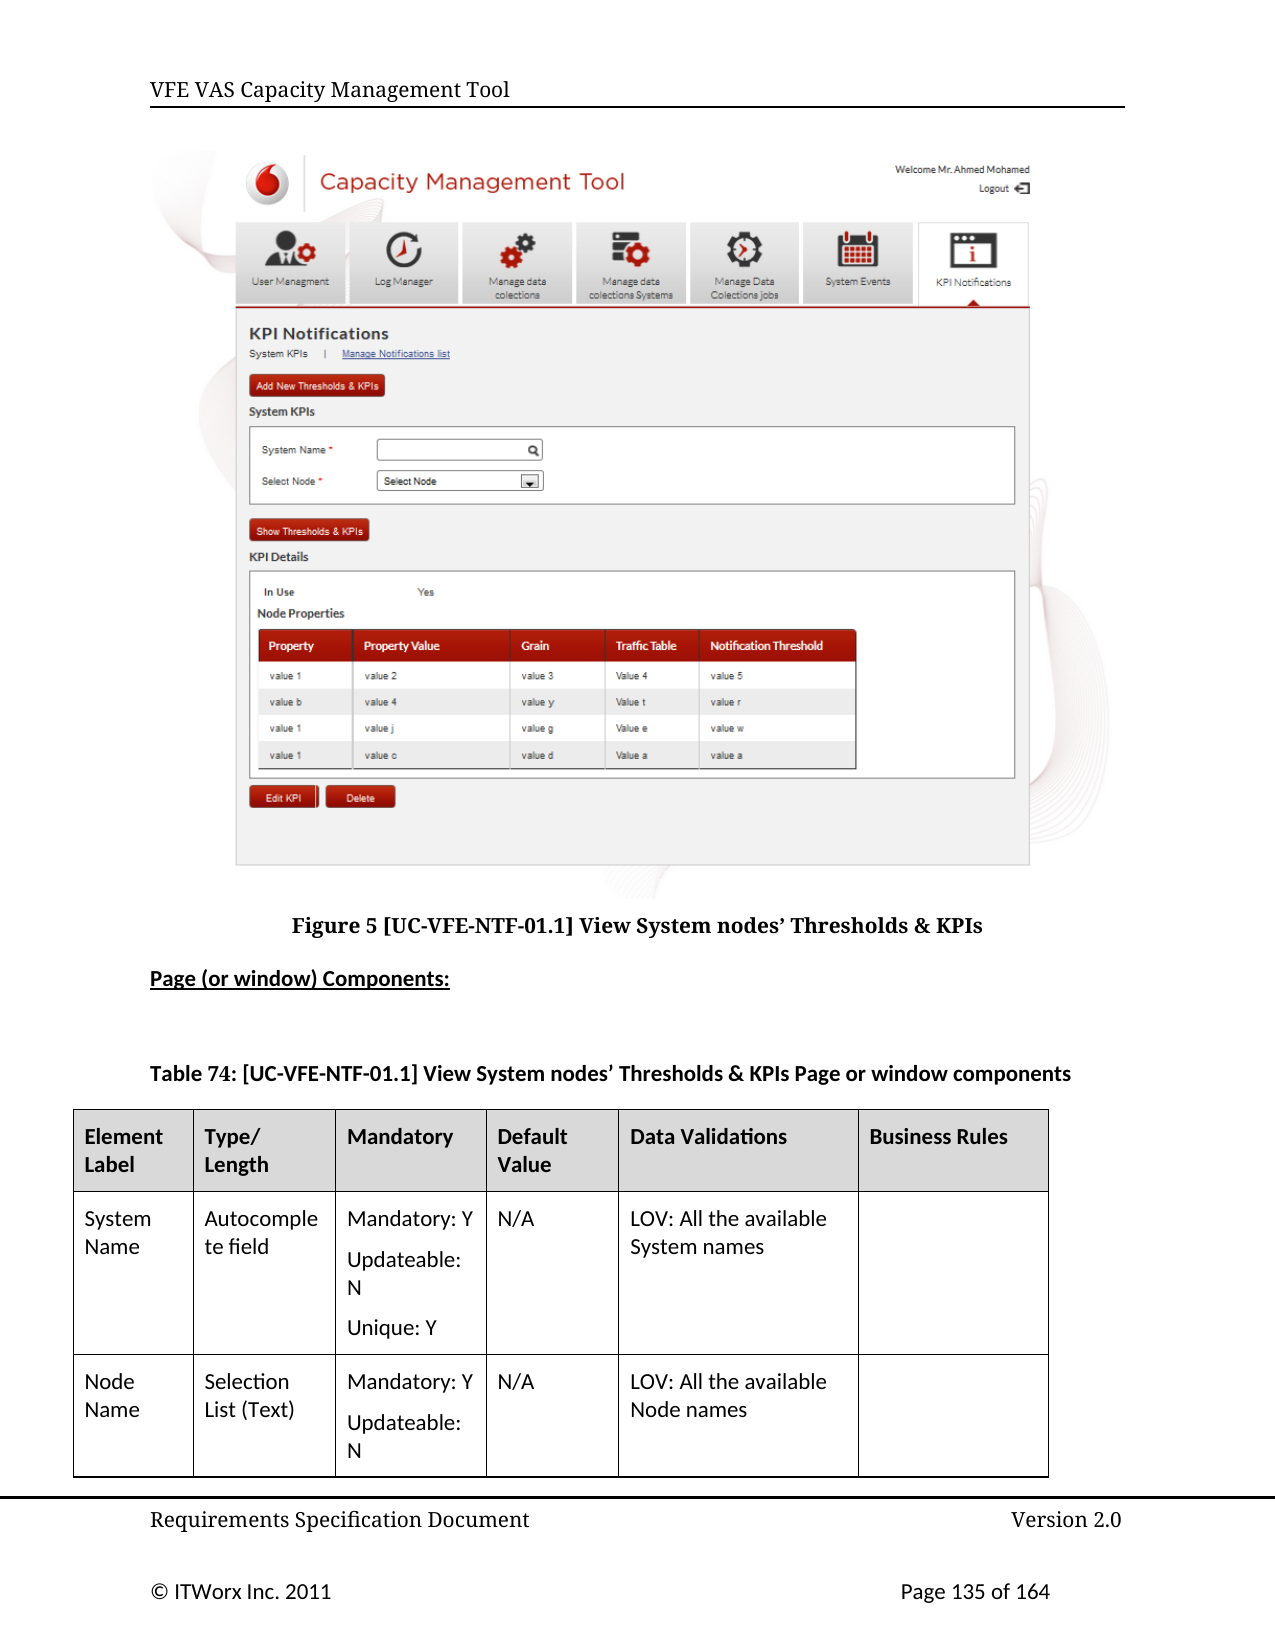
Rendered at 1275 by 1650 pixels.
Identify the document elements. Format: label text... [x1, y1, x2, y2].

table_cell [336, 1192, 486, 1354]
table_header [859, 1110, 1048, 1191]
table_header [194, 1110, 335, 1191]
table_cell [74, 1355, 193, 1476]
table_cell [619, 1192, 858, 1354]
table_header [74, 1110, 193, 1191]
text Figure 5 [UC-VFE-NTF-01.1] View System nodes’ Thresholds & KPIs [150, 911, 1125, 939]
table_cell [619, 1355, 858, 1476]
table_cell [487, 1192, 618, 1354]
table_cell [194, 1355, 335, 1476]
picture [150, 150, 1125, 899]
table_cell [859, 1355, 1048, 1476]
text Table 74: [UC-VFE-NTF-01.1] View System nodes’ Thresholds & KPIs Page or window components [150, 1059, 1125, 1088]
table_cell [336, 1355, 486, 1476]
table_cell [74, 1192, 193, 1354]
text Page (or window) Components: [150, 964, 1125, 992]
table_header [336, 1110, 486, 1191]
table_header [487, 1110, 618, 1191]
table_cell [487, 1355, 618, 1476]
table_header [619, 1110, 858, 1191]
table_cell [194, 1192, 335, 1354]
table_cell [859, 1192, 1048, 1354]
